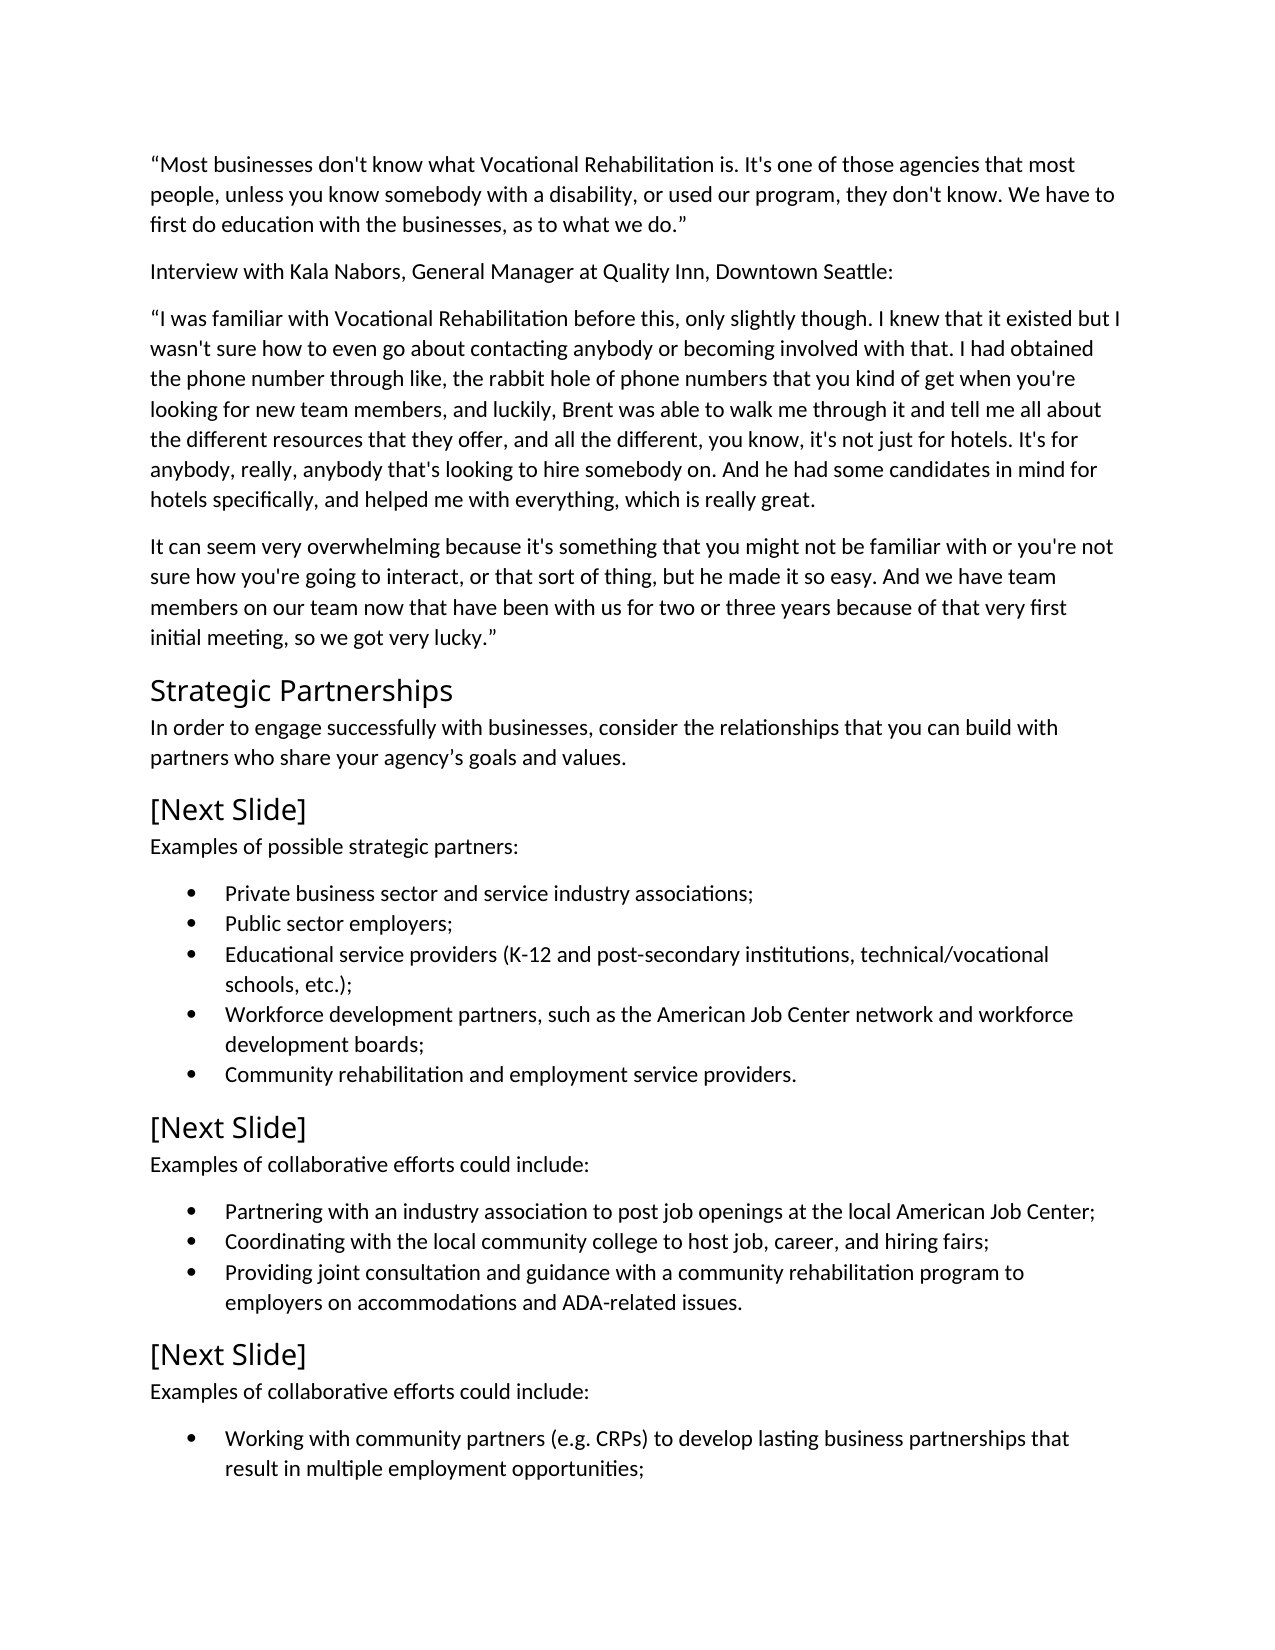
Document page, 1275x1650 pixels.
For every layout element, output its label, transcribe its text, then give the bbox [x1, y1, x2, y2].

text In order to engage successfully with businesses, consider the relationships that you can build with partners who share your agency’s goals and values. [150, 713, 1125, 771]
list Workforce development partners, such as the American Job Center network and workforce development boards; [187, 1000, 1125, 1058]
text “I was familiar with Vocational Rehabilitation before this, only slightly though. I knew that it existed but I wasn't sure how to even go about contacting anybody or becoming involved with that. I had obtained the phone number through like, the rabbit hole of phone numbers that you kind of get when you're looking for new team members, and luckily, Brent was able to walk me through it and tell me all about the different resources that they offer, and all the different, you know, it's not just for hotels. It's for anybody, really, anybody that's looking to hire somebody on. And he had some candidates in mind for hotels specifically, and helped me with everything, which is really great. [150, 304, 1125, 513]
list Coordinating with the local community college to host job, career, and hiring fairs; [187, 1227, 1125, 1255]
list Providing joint consultation and guidance with a community rehabilitation program to employers on accommodations and ADA-related issues. [187, 1258, 1125, 1316]
subtitle [Next Slide] [150, 1107, 1125, 1147]
text Examples of collaborative efforts could include: [150, 1377, 1125, 1406]
text It can seem very overwhelming because it's something that you might not be familiar with or you're not sure how you're going to interact, or that sort of thing, but he made it so easy. And we have team members on our team now that have been with us for two or three years because of that very first initial meeting, so we got very lucky.” [150, 532, 1125, 651]
list Working with community partners (e.g. CRPs) to develop lasting business partnerships that result in multiple employment opportunities; [187, 1424, 1125, 1483]
text “Most businesses don't know what Vocational Rehabilitation is. It's one of those agencies that most people, unless you know somebody with a disability, or used our program, they don't know. We have to first do education with the businesses, as to what we do.” [150, 150, 1125, 238]
text Examples of possible strategic partners: [150, 832, 1125, 861]
list Partnering with an industry association to post job openings at the local American Job Center; [187, 1197, 1125, 1225]
subtitle [Next Slide] [150, 790, 1125, 829]
subtitle [Next Slide] [150, 1335, 1125, 1374]
list Community rehabilitation and employment service providers. [187, 1061, 1125, 1089]
text Examples of collaborative efforts could include: [150, 1150, 1125, 1178]
subtitle Strategic Partnerships [150, 670, 1125, 709]
list Educational service providers (K-12 and post-secondary institutions, technical/vocational schools, etc.); [187, 940, 1125, 998]
text Interview with Kala Nabors, General Manager at Quality Inn, Downtown Seattle: [150, 257, 1125, 285]
list Public sector employers; [187, 909, 1125, 938]
list Private business sector and service industry associations; [187, 879, 1125, 907]
